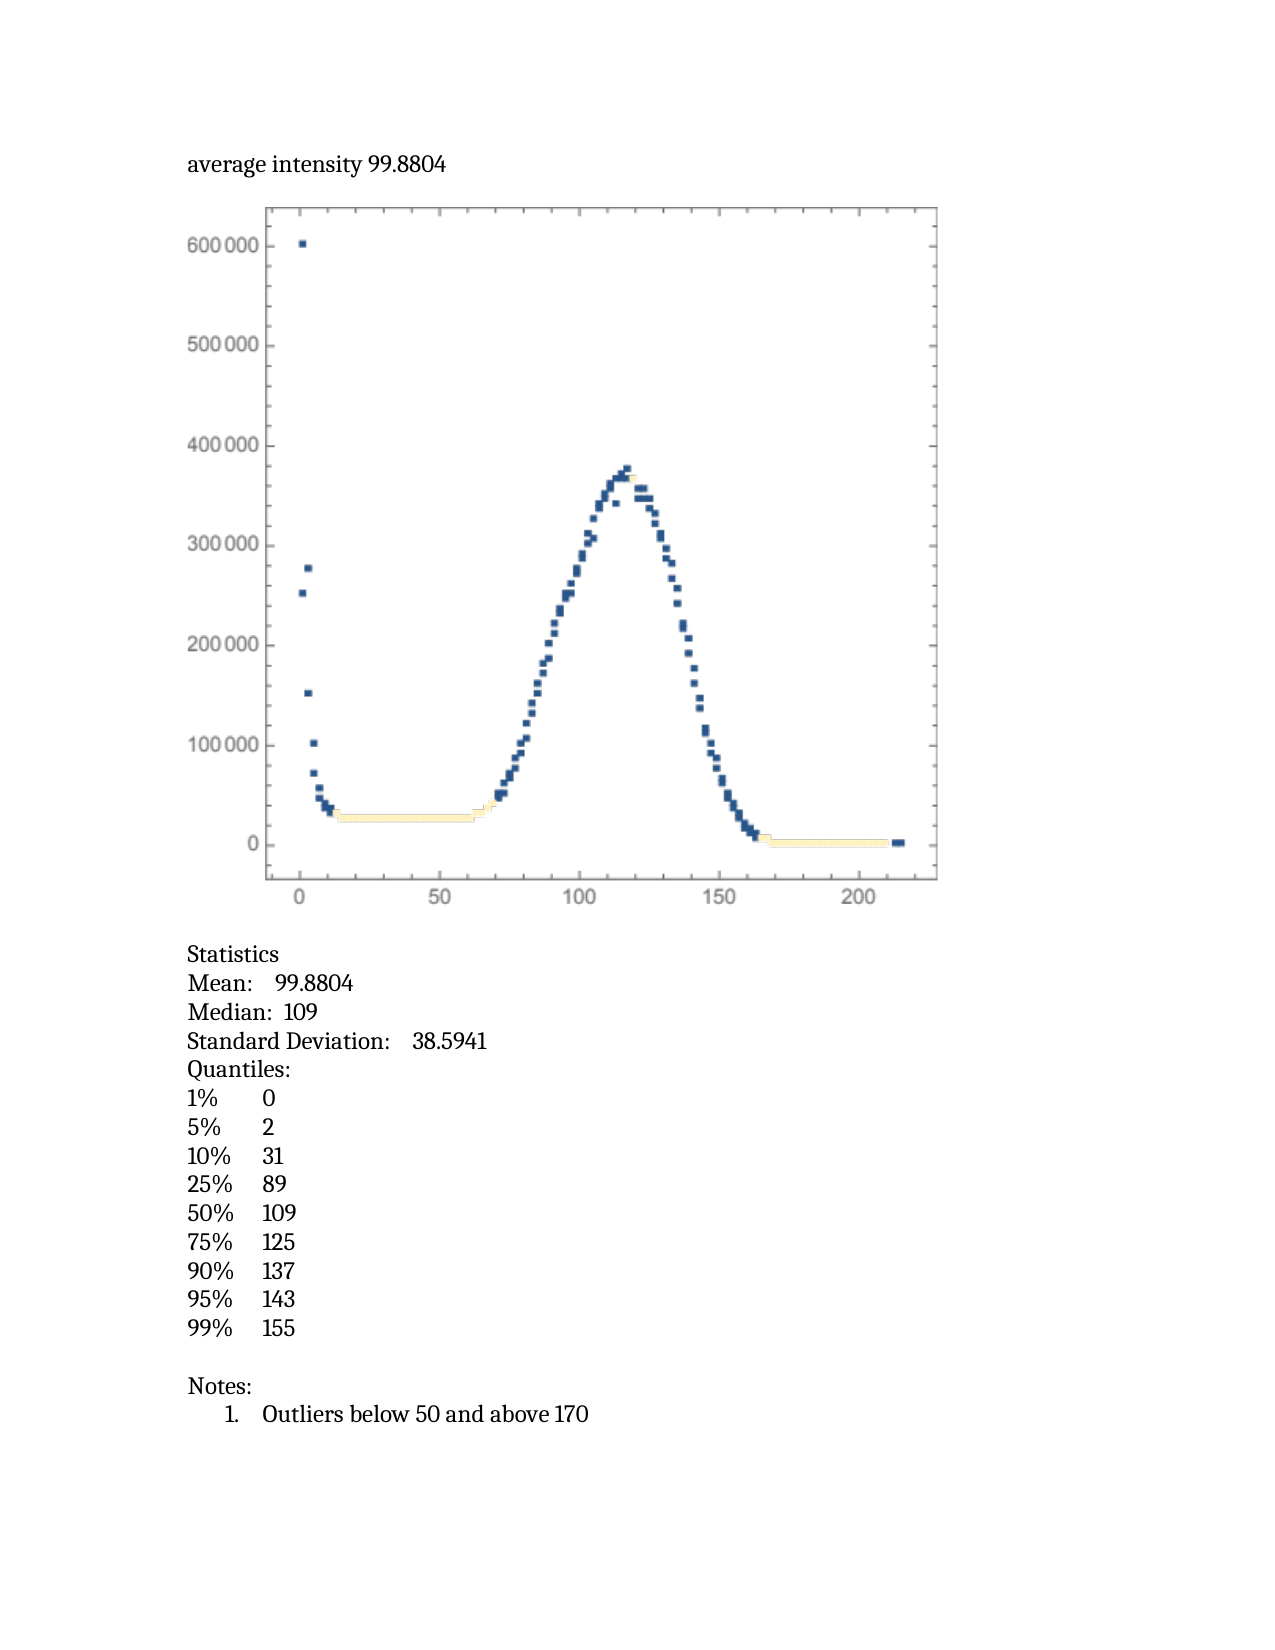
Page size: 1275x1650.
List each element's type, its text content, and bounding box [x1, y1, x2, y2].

text Mean: 99.8804 [187, 969, 1087, 998]
text 99% 155 [187, 1314, 1087, 1343]
text 50% 109 [187, 1199, 1087, 1228]
text 75% 125 [187, 1228, 1087, 1257]
text 10% 31 [187, 1142, 1087, 1170]
list Outliers below 50 and above 170 [225, 1400, 1087, 1429]
text Quantiles: [187, 1055, 1087, 1084]
text 95% 143 [187, 1285, 1087, 1314]
text 5% 2 [187, 1113, 1087, 1142]
text 90% 137 [187, 1257, 1087, 1285]
text 1% 0 [187, 1084, 1087, 1113]
text Standard Deviation: 38.5941 [187, 1027, 1087, 1055]
text average intensity 99.8804 [187, 150, 1087, 179]
text 25% 89 [187, 1170, 1087, 1199]
text Notes: [187, 1372, 1087, 1400]
text Median: 109 [187, 998, 1087, 1027]
text Statistics [187, 940, 1087, 969]
